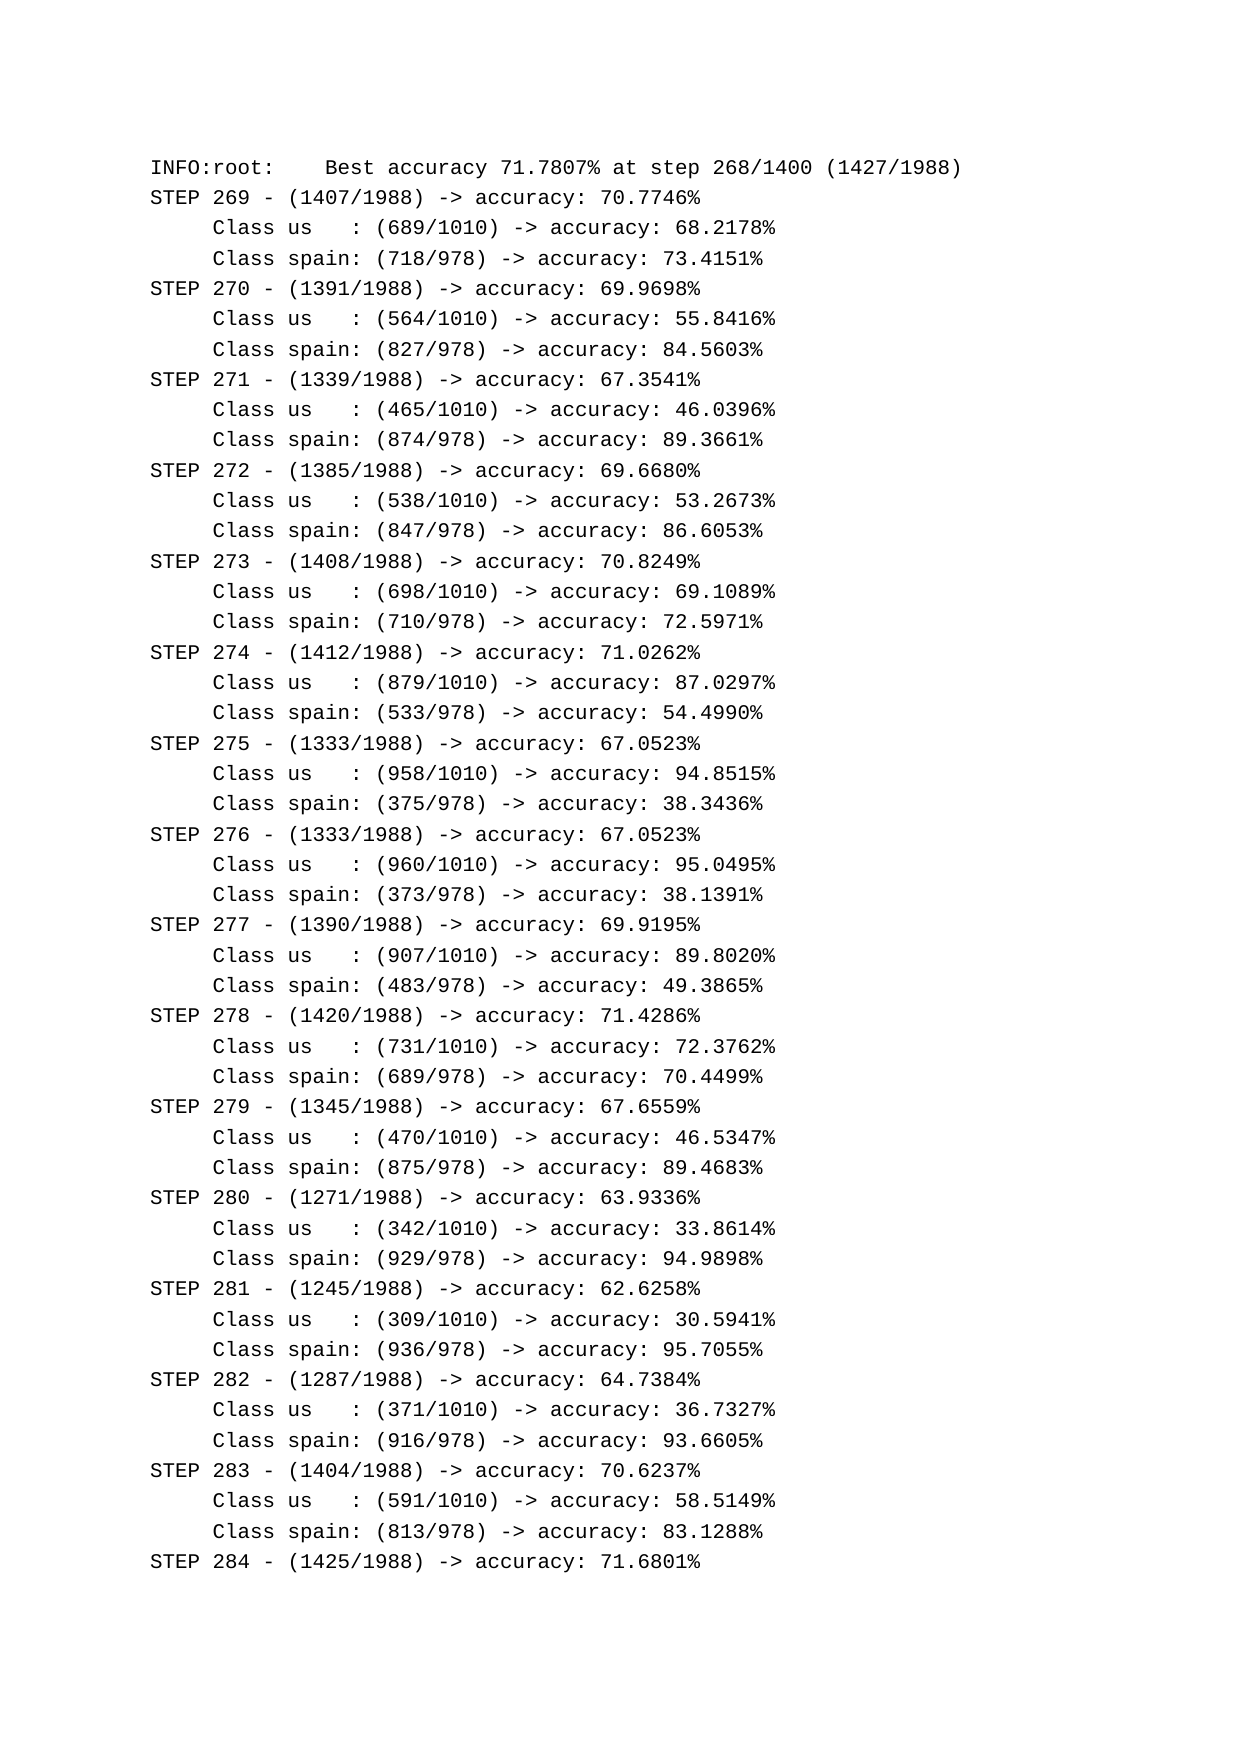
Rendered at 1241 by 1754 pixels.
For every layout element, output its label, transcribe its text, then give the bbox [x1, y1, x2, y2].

text STEP 272 - (1385/1988) -> accuracy: 69.6680% [150, 453, 1090, 483]
text STEP 273 - (1408/1988) -> accuracy: 70.8249% [150, 544, 1090, 574]
text Class spain: (875/978) -> accuracy: 89.4683% [150, 1150, 1090, 1181]
text STEP 278 - (1420/1988) -> accuracy: 71.4286% [150, 999, 1090, 1029]
text Class us : (342/1010) -> accuracy: 33.8614% [150, 1211, 1090, 1241]
text Class spain: (718/978) -> accuracy: 73.4151% [150, 241, 1090, 271]
text Class spain: (813/978) -> accuracy: 83.1288% [150, 1514, 1090, 1544]
text STEP 271 - (1339/1988) -> accuracy: 67.3541% [150, 362, 1090, 392]
text Class us : (907/1010) -> accuracy: 89.8020% [150, 938, 1090, 968]
text Class us : (538/1010) -> accuracy: 53.2673% [150, 483, 1090, 514]
text Class us : (591/1010) -> accuracy: 58.5149% [150, 1484, 1090, 1514]
text Class us : (309/1010) -> accuracy: 30.5941% [150, 1302, 1090, 1332]
text Class us : (470/1010) -> accuracy: 46.5347% [150, 1120, 1090, 1150]
text Class spain: (373/978) -> accuracy: 38.1391% [150, 877, 1090, 908]
text Class us : (371/1010) -> accuracy: 36.7327% [150, 1393, 1090, 1423]
text Class spain: (483/978) -> accuracy: 49.3865% [150, 968, 1090, 999]
text Class spain: (936/978) -> accuracy: 95.7055% [150, 1332, 1090, 1362]
text Class spain: (874/978) -> accuracy: 89.3661% [150, 423, 1090, 453]
text Class us : (958/1010) -> accuracy: 94.8515% [150, 756, 1090, 787]
text Class spain: (847/978) -> accuracy: 86.6053% [150, 514, 1090, 544]
text STEP 281 - (1245/1988) -> accuracy: 62.6258% [150, 1272, 1090, 1302]
text Class us : (960/1010) -> accuracy: 95.0495% [150, 847, 1090, 877]
text STEP 279 - (1345/1988) -> accuracy: 67.6559% [150, 1090, 1090, 1120]
text Class us : (879/1010) -> accuracy: 87.0297% [150, 665, 1090, 696]
text STEP 275 - (1333/1988) -> accuracy: 67.0523% [150, 726, 1090, 756]
text Class spain: (929/978) -> accuracy: 94.9898% [150, 1241, 1090, 1272]
text STEP 283 - (1404/1988) -> accuracy: 70.6237% [150, 1453, 1090, 1484]
text STEP 277 - (1390/1988) -> accuracy: 69.9195% [150, 908, 1090, 938]
text STEP 270 - (1391/1988) -> accuracy: 69.9698% [150, 271, 1090, 302]
text Class spain: (533/978) -> accuracy: 54.4990% [150, 696, 1090, 726]
text Class spain: (916/978) -> accuracy: 93.6605% [150, 1423, 1090, 1453]
text Class us : (564/1010) -> accuracy: 55.8416% [150, 302, 1090, 332]
text INFO:root: Best accuracy 71.7807% at step 268/1400 (1427/1988) [150, 150, 1090, 180]
text STEP 276 - (1333/1988) -> accuracy: 67.0523% [150, 817, 1090, 847]
text Class us : (465/1010) -> accuracy: 46.0396% [150, 392, 1090, 423]
text STEP 269 - (1407/1988) -> accuracy: 70.7746% [150, 180, 1090, 211]
text Class spain: (689/978) -> accuracy: 70.4499% [150, 1059, 1090, 1090]
text STEP 282 - (1287/1988) -> accuracy: 64.7384% [150, 1362, 1090, 1393]
text Class us : (698/1010) -> accuracy: 69.1089% [150, 574, 1090, 605]
text STEP 284 - (1425/1988) -> accuracy: 71.6801% [150, 1544, 1090, 1575]
text Class spain: (710/978) -> accuracy: 72.5971% [150, 605, 1090, 635]
text Class us : (731/1010) -> accuracy: 72.3762% [150, 1029, 1090, 1059]
text Class spain: (375/978) -> accuracy: 38.3436% [150, 787, 1090, 817]
text Class us : (689/1010) -> accuracy: 68.2178% [150, 211, 1090, 241]
text STEP 274 - (1412/1988) -> accuracy: 71.0262% [150, 635, 1090, 665]
text STEP 280 - (1271/1988) -> accuracy: 63.9336% [150, 1181, 1090, 1211]
text Class spain: (827/978) -> accuracy: 84.5603% [150, 332, 1090, 362]
